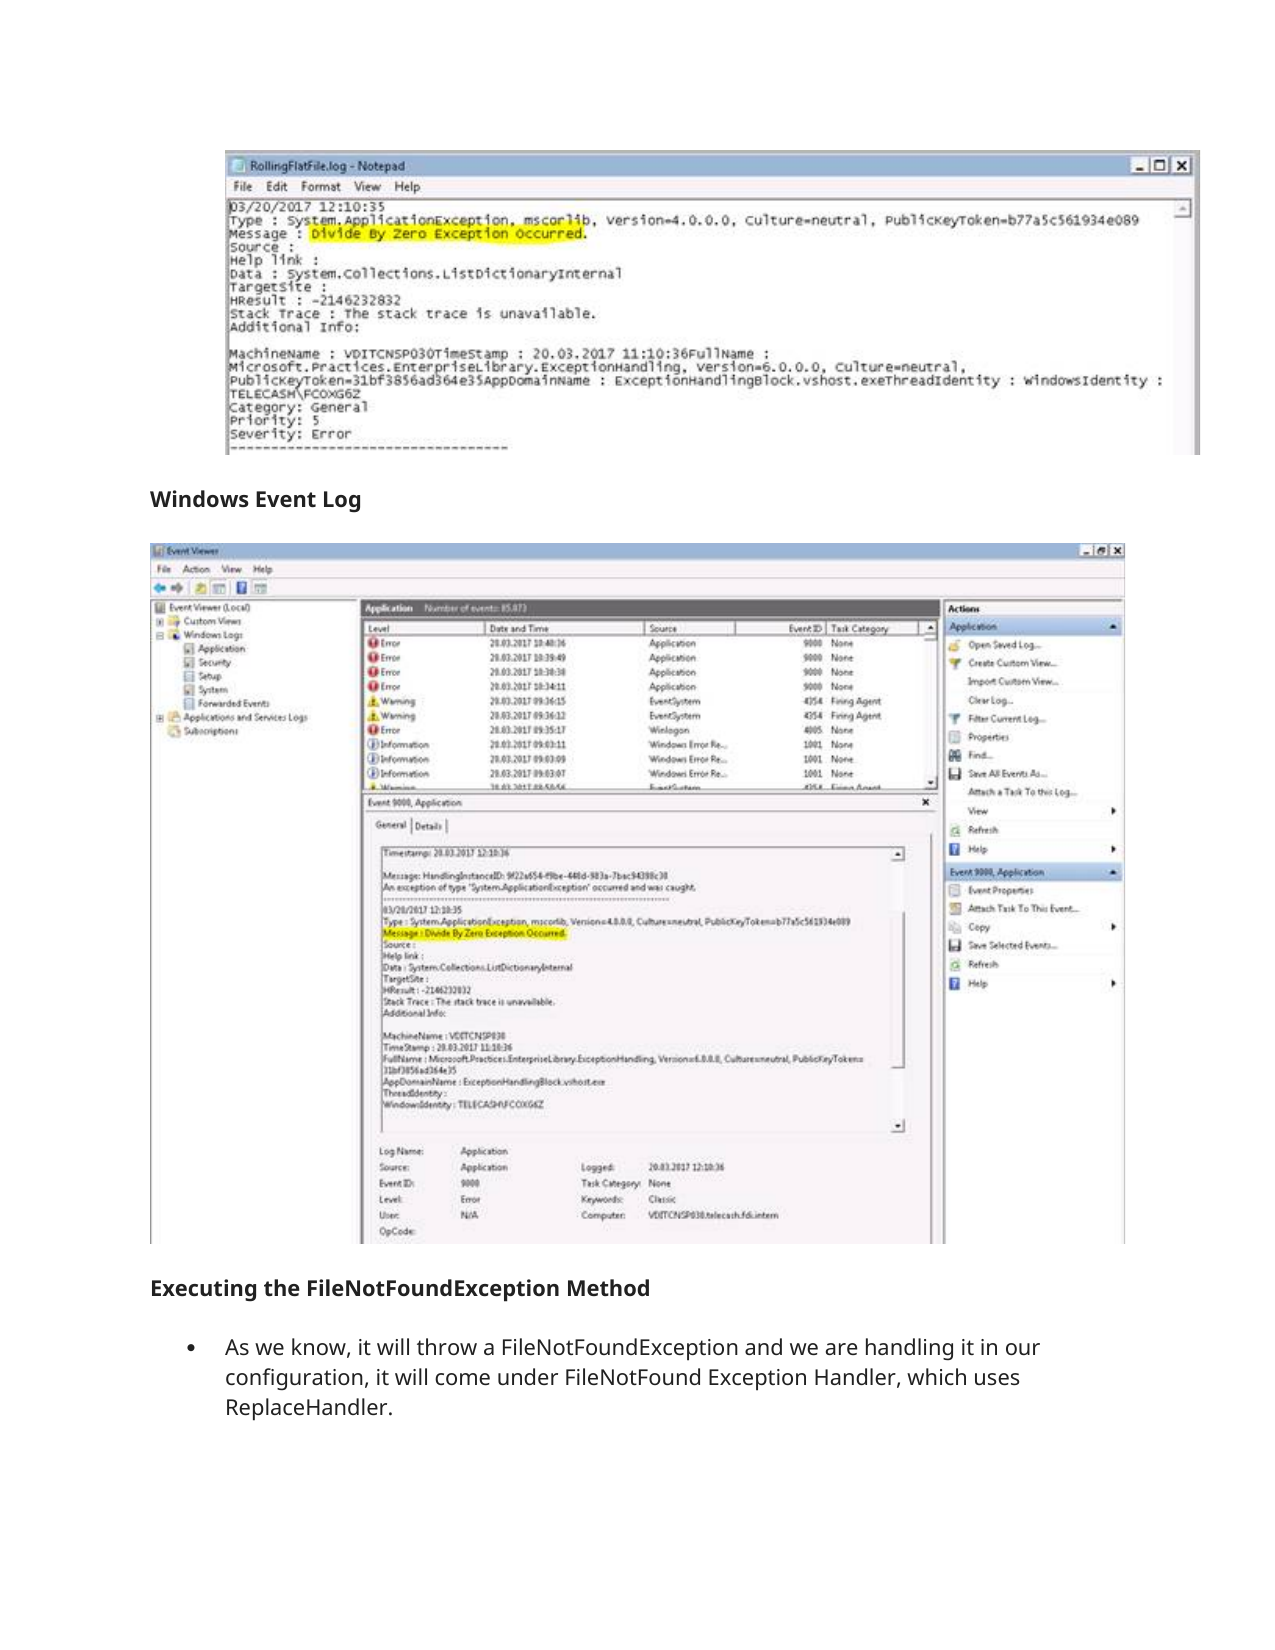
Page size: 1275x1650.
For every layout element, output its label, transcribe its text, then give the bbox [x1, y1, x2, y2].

picture [150, 543, 1125, 1244]
list As we know, it will throw a FileNotFoundException and we are handling it in our configuration, it will come under FileNotFound Exception Handler, which uses ReplaceHandler. [187, 1332, 1125, 1421]
picture [225, 150, 1200, 455]
text Executing the FileNotFoundException Method [150, 1273, 1125, 1303]
text Windows Event Log [150, 484, 1125, 513]
